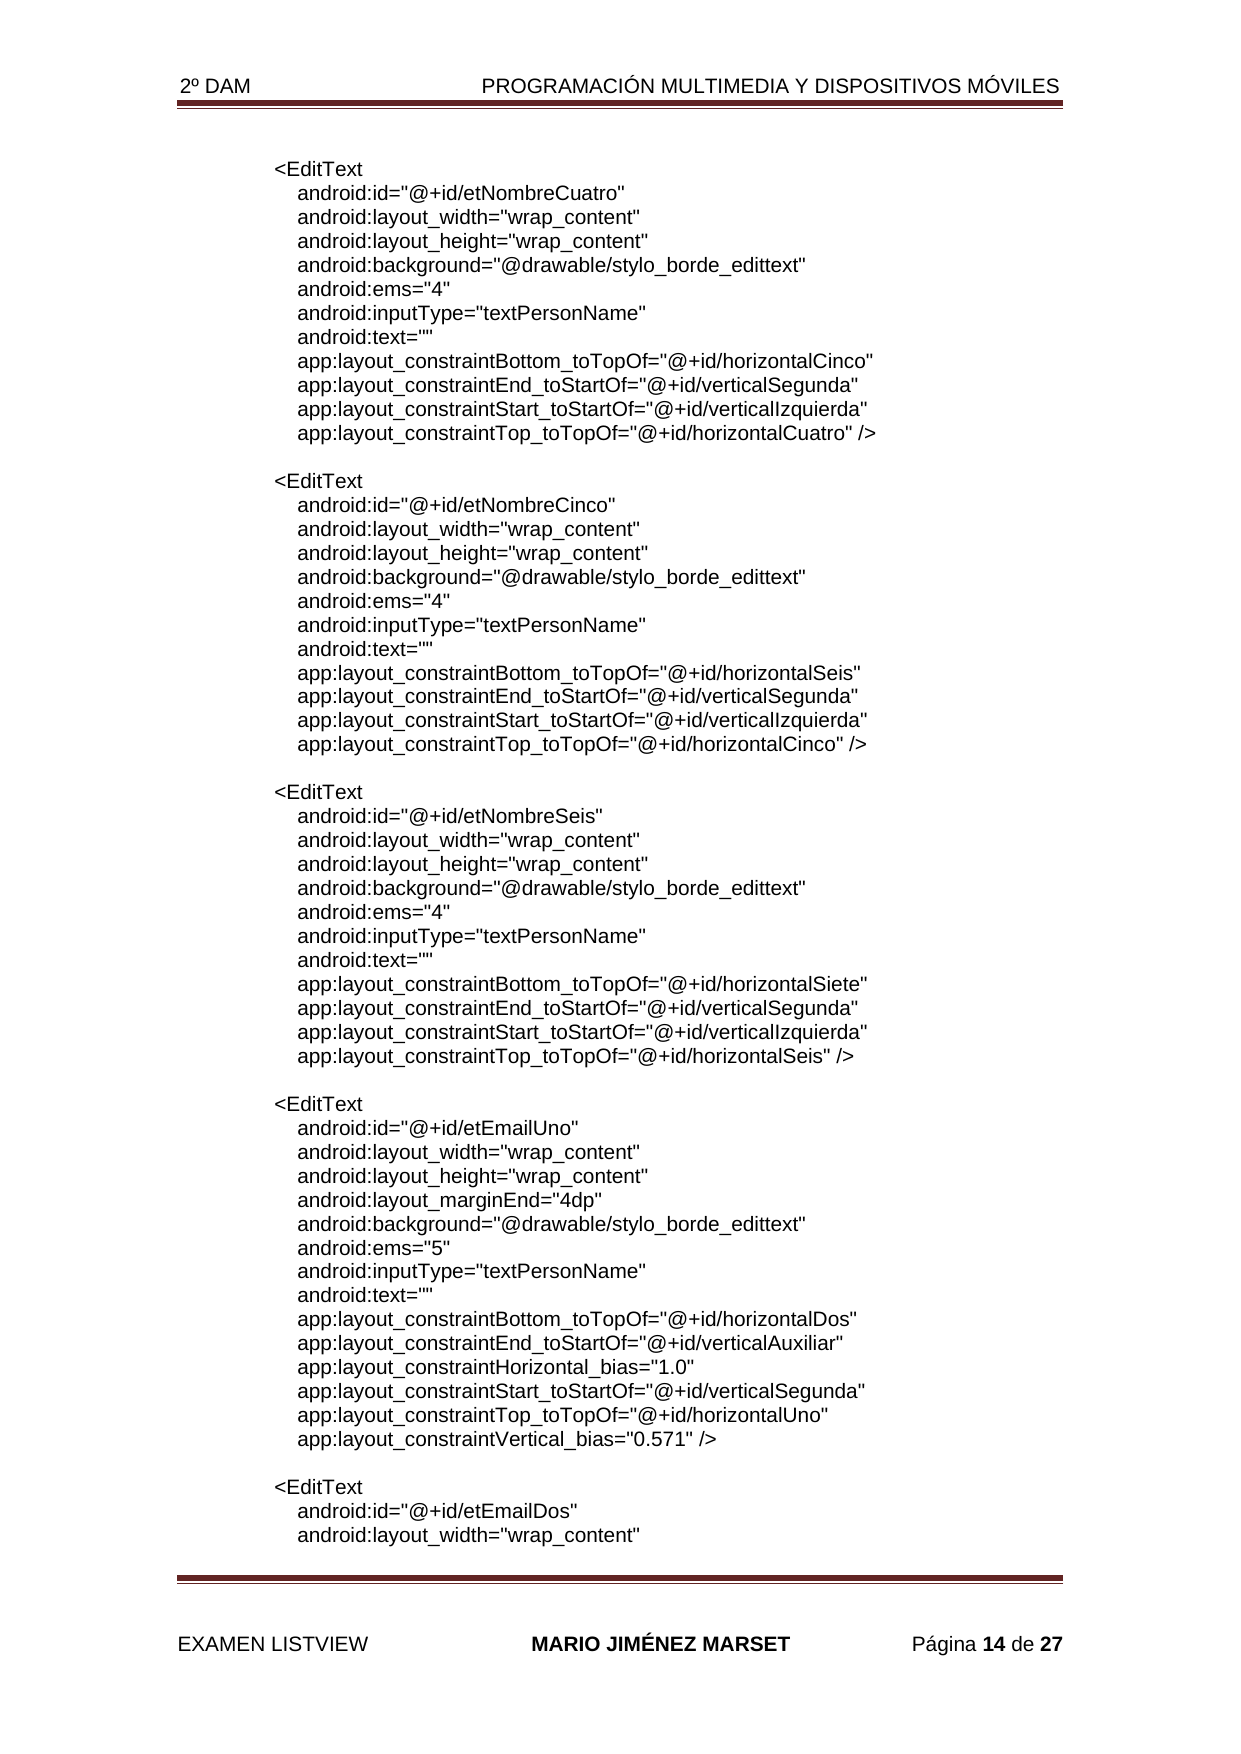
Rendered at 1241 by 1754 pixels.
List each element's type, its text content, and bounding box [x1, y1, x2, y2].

text app:layout_constraintHorizontal_bias="1.0" [251, 1355, 1063, 1379]
text android:background="@drawable/stylo_borde_edittext" [251, 876, 1063, 900]
text <EditText [251, 1475, 1063, 1499]
text android:text="" [251, 1283, 1063, 1307]
text app:layout_constraintStart_toStartOf="@+id/verticalIzquierda" [251, 708, 1063, 732]
text android:inputType="textPersonName" [251, 612, 1063, 636]
text android:text="" [251, 325, 1063, 349]
text android:background="@drawable/stylo_borde_edittext" [251, 564, 1063, 588]
text android:layout_height="wrap_content" [251, 852, 1063, 876]
text app:layout_constraintEnd_toStartOf="@+id/verticalSegunda" [251, 684, 1063, 708]
text android:layout_height="wrap_content" [251, 1163, 1063, 1187]
text android:text="" [251, 948, 1063, 972]
text android:background="@drawable/stylo_borde_edittext" [251, 253, 1063, 277]
text android:layout_width="wrap_content" [251, 1139, 1063, 1163]
text app:layout_constraintTop_toTopOf="@+id/horizontalCuatro" /> [251, 421, 1063, 445]
text app:layout_constraintStart_toStartOf="@+id/verticalSegunda" [251, 1379, 1063, 1403]
text android:ems="5" [251, 1235, 1063, 1259]
text <EditText [251, 469, 1063, 493]
text android:inputType="textPersonName" [251, 301, 1063, 325]
text app:layout_constraintVertical_bias="0.571" /> [251, 1427, 1063, 1451]
text android:layout_height="wrap_content" [251, 229, 1063, 253]
text android:ems="4" [251, 900, 1063, 924]
text android:layout_width="wrap_content" [251, 1523, 1063, 1547]
text android:text="" [251, 636, 1063, 660]
text app:layout_constraintTop_toTopOf="@+id/horizontalSeis" /> [251, 1044, 1063, 1068]
text app:layout_constraintBottom_toTopOf="@+id/horizontalCinco" [251, 349, 1063, 373]
text android:ems="4" [251, 588, 1063, 612]
text android:layout_height="wrap_content" [251, 541, 1063, 564]
text app:layout_constraintBottom_toTopOf="@+id/horizontalSiete" [251, 972, 1063, 996]
text app:layout_constraintEnd_toStartOf="@+id/verticalAuxiliar" [251, 1331, 1063, 1355]
text android:layout_width="wrap_content" [251, 517, 1063, 541]
text app:layout_constraintBottom_toTopOf="@+id/horizontalSeis" [251, 660, 1063, 684]
text android:id="@+id/etEmailUno" [251, 1116, 1063, 1139]
text android:inputType="textPersonName" [251, 924, 1063, 948]
text android:inputType="textPersonName" [251, 1259, 1063, 1283]
text app:layout_constraintEnd_toStartOf="@+id/verticalSegunda" [251, 373, 1063, 397]
text app:layout_constraintBottom_toTopOf="@+id/horizontalDos" [251, 1307, 1063, 1331]
text android:id="@+id/etNombreCinco" [251, 493, 1063, 517]
text <EditText [251, 1092, 1063, 1116]
text android:id="@+id/etEmailDos" [251, 1499, 1063, 1523]
text <EditText [251, 780, 1063, 804]
text android:id="@+id/etNombreCuatro" [251, 181, 1063, 205]
text app:layout_constraintTop_toTopOf="@+id/horizontalCinco" /> [251, 732, 1063, 756]
text android:layout_marginEnd="4dp" [251, 1187, 1063, 1211]
text <EditText [251, 157, 1063, 181]
text app:layout_constraintStart_toStartOf="@+id/verticalIzquierda" [251, 397, 1063, 421]
text android:layout_width="wrap_content" [251, 828, 1063, 852]
text android:id="@+id/etNombreSeis" [251, 804, 1063, 828]
text android:ems="4" [251, 277, 1063, 301]
text app:layout_constraintEnd_toStartOf="@+id/verticalSegunda" [251, 996, 1063, 1020]
text app:layout_constraintTop_toTopOf="@+id/horizontalUno" [251, 1403, 1063, 1427]
text app:layout_constraintStart_toStartOf="@+id/verticalIzquierda" [251, 1020, 1063, 1044]
text android:background="@drawable/stylo_borde_edittext" [251, 1211, 1063, 1235]
text android:layout_width="wrap_content" [251, 205, 1063, 229]
